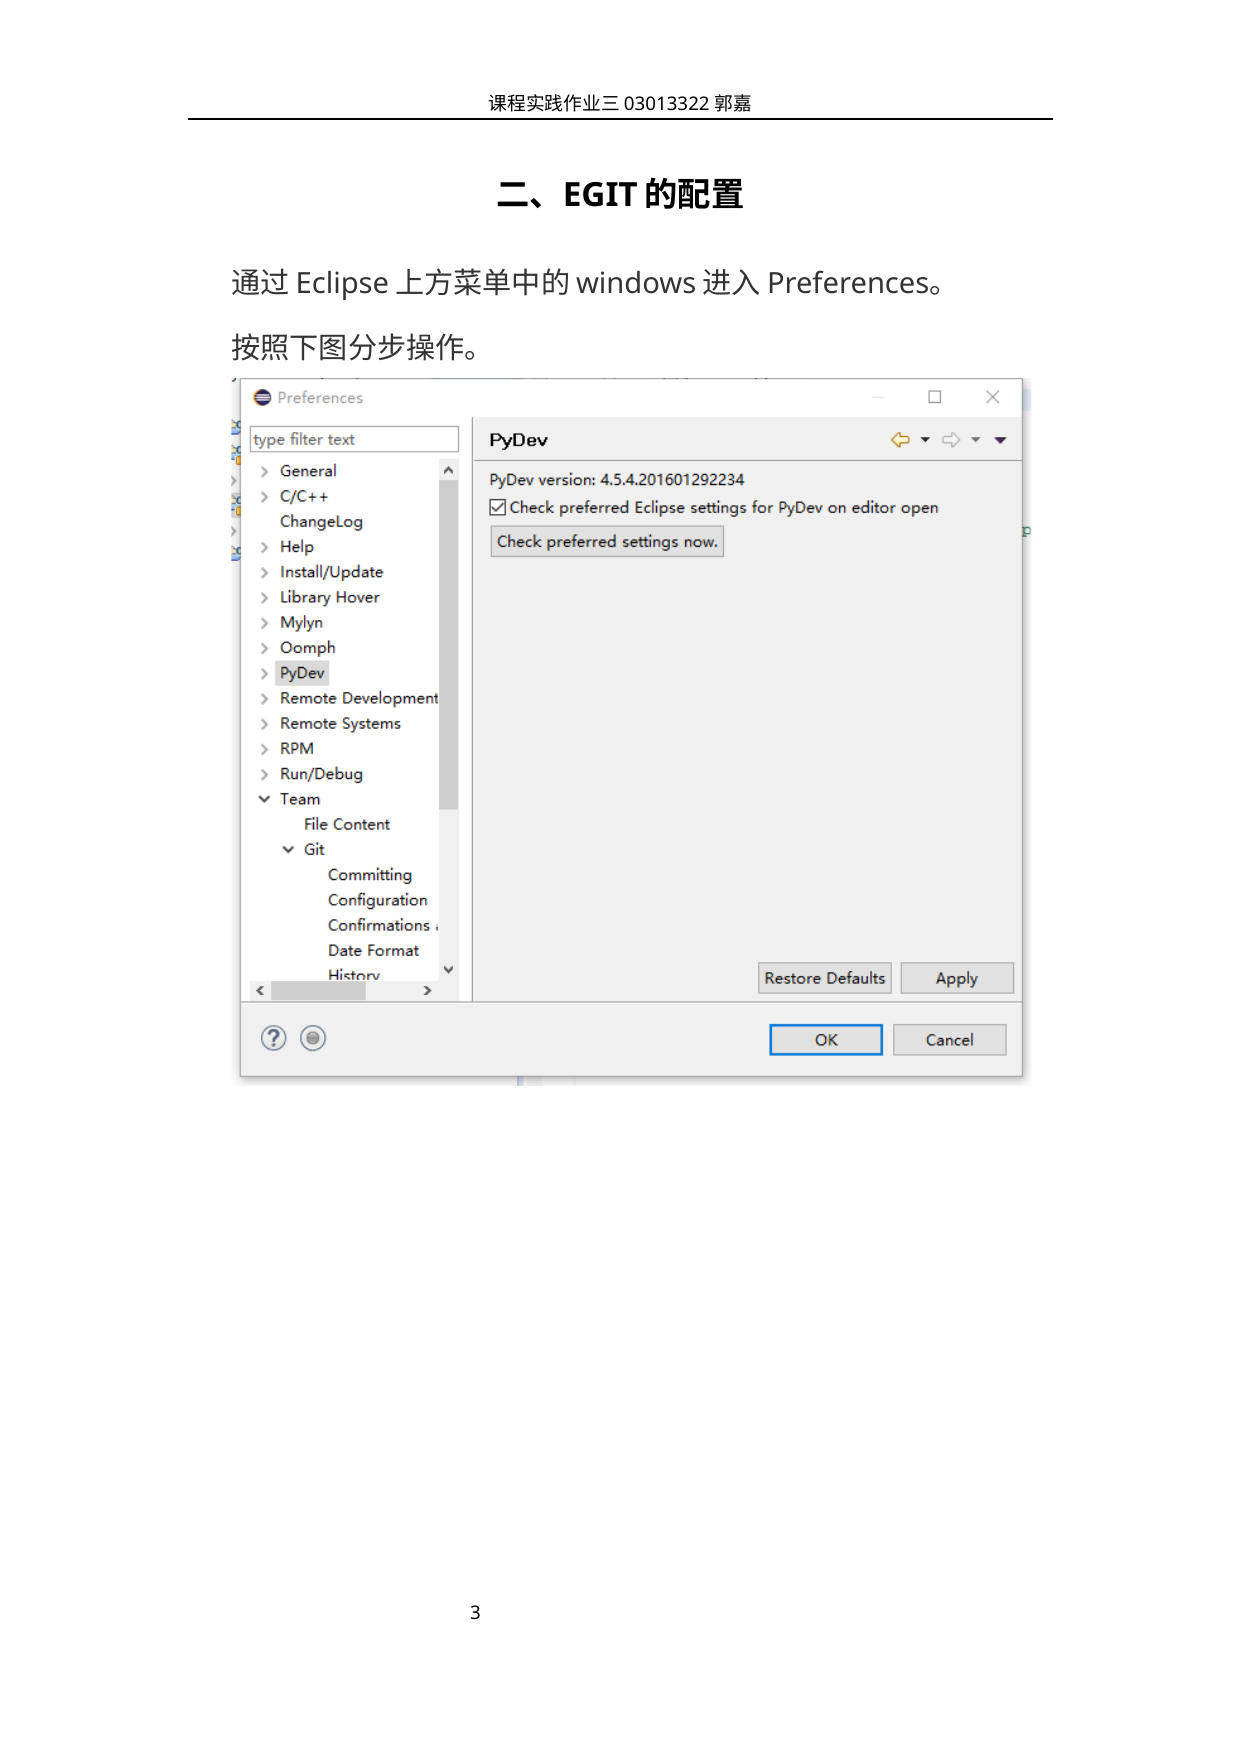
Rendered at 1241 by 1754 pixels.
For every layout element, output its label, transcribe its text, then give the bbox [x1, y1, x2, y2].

picture [231, 378, 1032, 1086]
text 通过Eclipse上方菜单中的windows进入 Preferences。 [187, 248, 1053, 313]
text 按照下图分步操作。 [187, 313, 1053, 378]
list EGIT的配置 [187, 160, 1053, 225]
